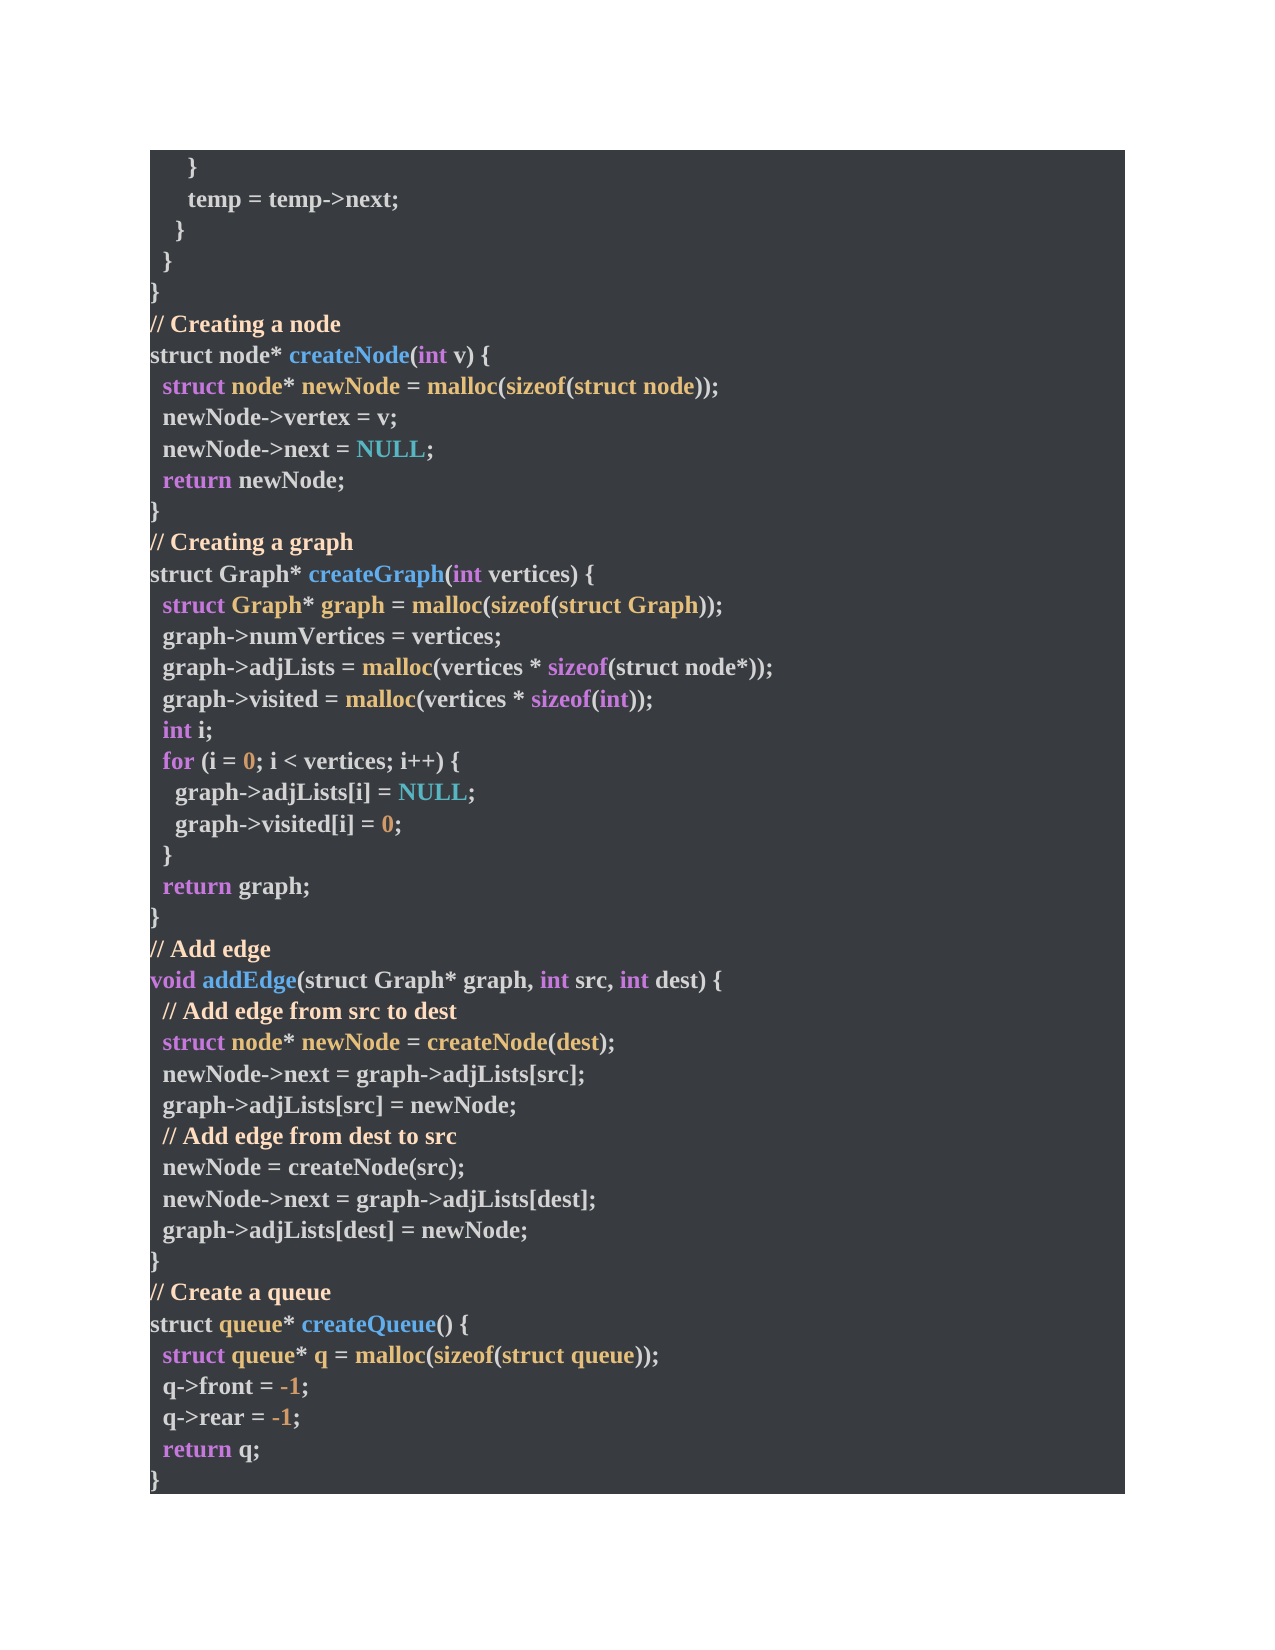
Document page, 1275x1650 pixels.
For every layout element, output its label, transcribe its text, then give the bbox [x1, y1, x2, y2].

text temp = temp->next; [150, 181, 1125, 212]
text newNode->vertex = v; [150, 400, 1125, 431]
text } [150, 837, 1125, 869]
text struct queue* createQueue() { [150, 1306, 1125, 1337]
text struct Graph* createGraph(int vertices) { [150, 556, 1125, 587]
text } [150, 1244, 1125, 1275]
text return graph; [150, 869, 1125, 900]
text } [150, 150, 1125, 181]
text graph->numVertices = vertices; [150, 619, 1125, 650]
text newNode->next = NULL; [150, 431, 1125, 462]
text q->rear = -1; [150, 1400, 1125, 1431]
text } [150, 900, 1125, 931]
text } [150, 275, 1125, 306]
text graph->adjLists[src] = newNode; [150, 1087, 1125, 1119]
text for (i = 0; i < vertices; i++) { [150, 744, 1125, 775]
text } [150, 494, 1125, 525]
text q->front = -1; [150, 1369, 1125, 1400]
text } [150, 244, 1125, 275]
text graph->visited[i] = 0; [150, 806, 1125, 837]
text // Add edge from dest to src [150, 1119, 1125, 1150]
text newNode->next = graph->adjLists[dest]; [150, 1181, 1125, 1212]
text // Create a queue [150, 1275, 1125, 1306]
text void addEdge(struct Graph* graph, int src, int dest) { [150, 962, 1125, 994]
text struct node* newNode = malloc(sizeof(struct node)); [150, 369, 1125, 400]
text return newNode; [150, 462, 1125, 494]
text } [150, 212, 1125, 244]
text struct queue* q = malloc(sizeof(struct queue)); [150, 1337, 1125, 1369]
text struct Graph* graph = malloc(sizeof(struct Graph)); [150, 587, 1125, 619]
text } [150, 1462, 1125, 1494]
text int i; [150, 712, 1125, 744]
text graph->visited = malloc(vertices * sizeof(int)); [150, 681, 1125, 712]
text // Add edge [150, 931, 1125, 962]
text newNode = createNode(src); [150, 1150, 1125, 1181]
text graph->adjLists = malloc(vertices * sizeof(struct node*)); [150, 650, 1125, 681]
text struct node* createNode(int v) { [150, 337, 1125, 369]
text // Creating a graph [150, 525, 1125, 556]
text graph->adjLists[dest] = newNode; [150, 1212, 1125, 1244]
text newNode->next = graph->adjLists[src]; [150, 1056, 1125, 1087]
text graph->adjLists[i] = NULL; [150, 775, 1125, 806]
text // Add edge from src to dest [150, 994, 1125, 1025]
text // Creating a node [150, 306, 1125, 337]
text return q; [150, 1431, 1125, 1462]
text struct node* newNode = createNode(dest); [150, 1025, 1125, 1056]
